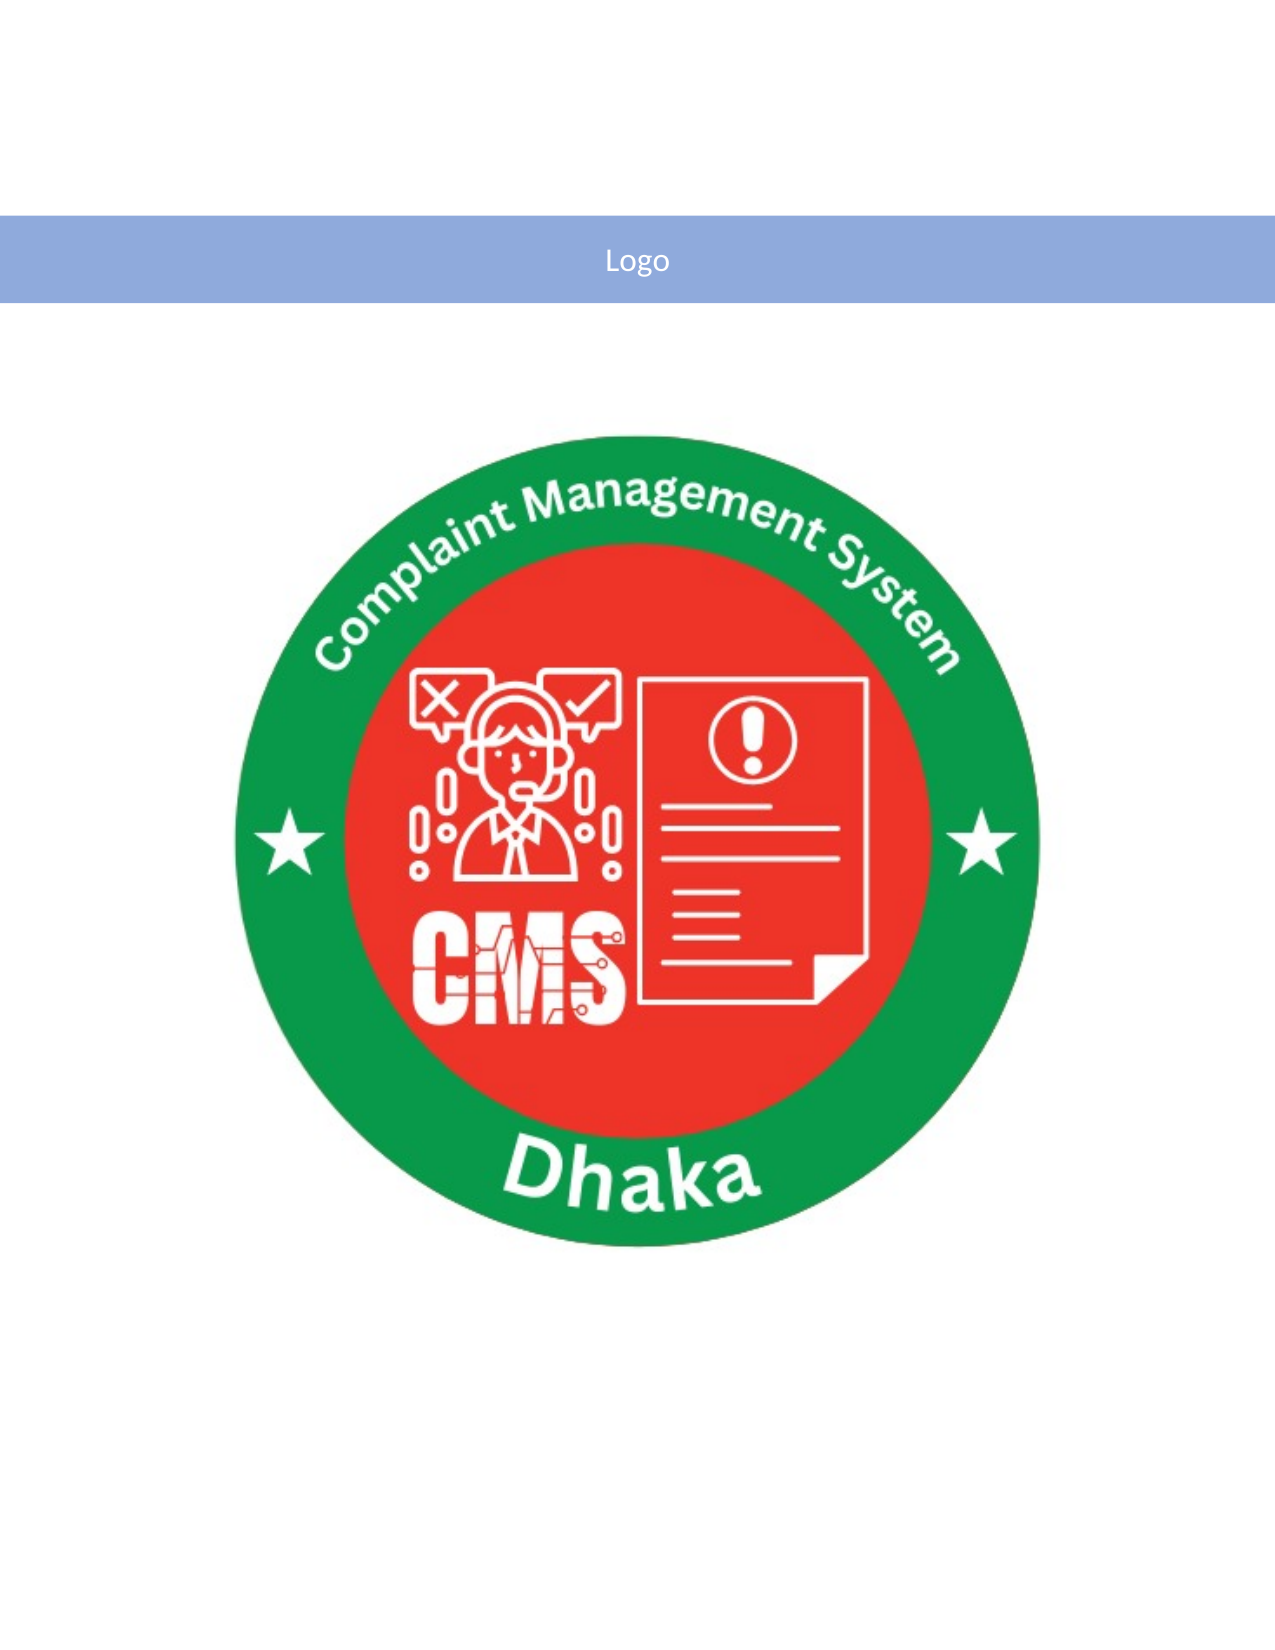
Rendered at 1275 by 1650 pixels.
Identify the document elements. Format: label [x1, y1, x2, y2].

picture [203, 391, 1072, 1259]
